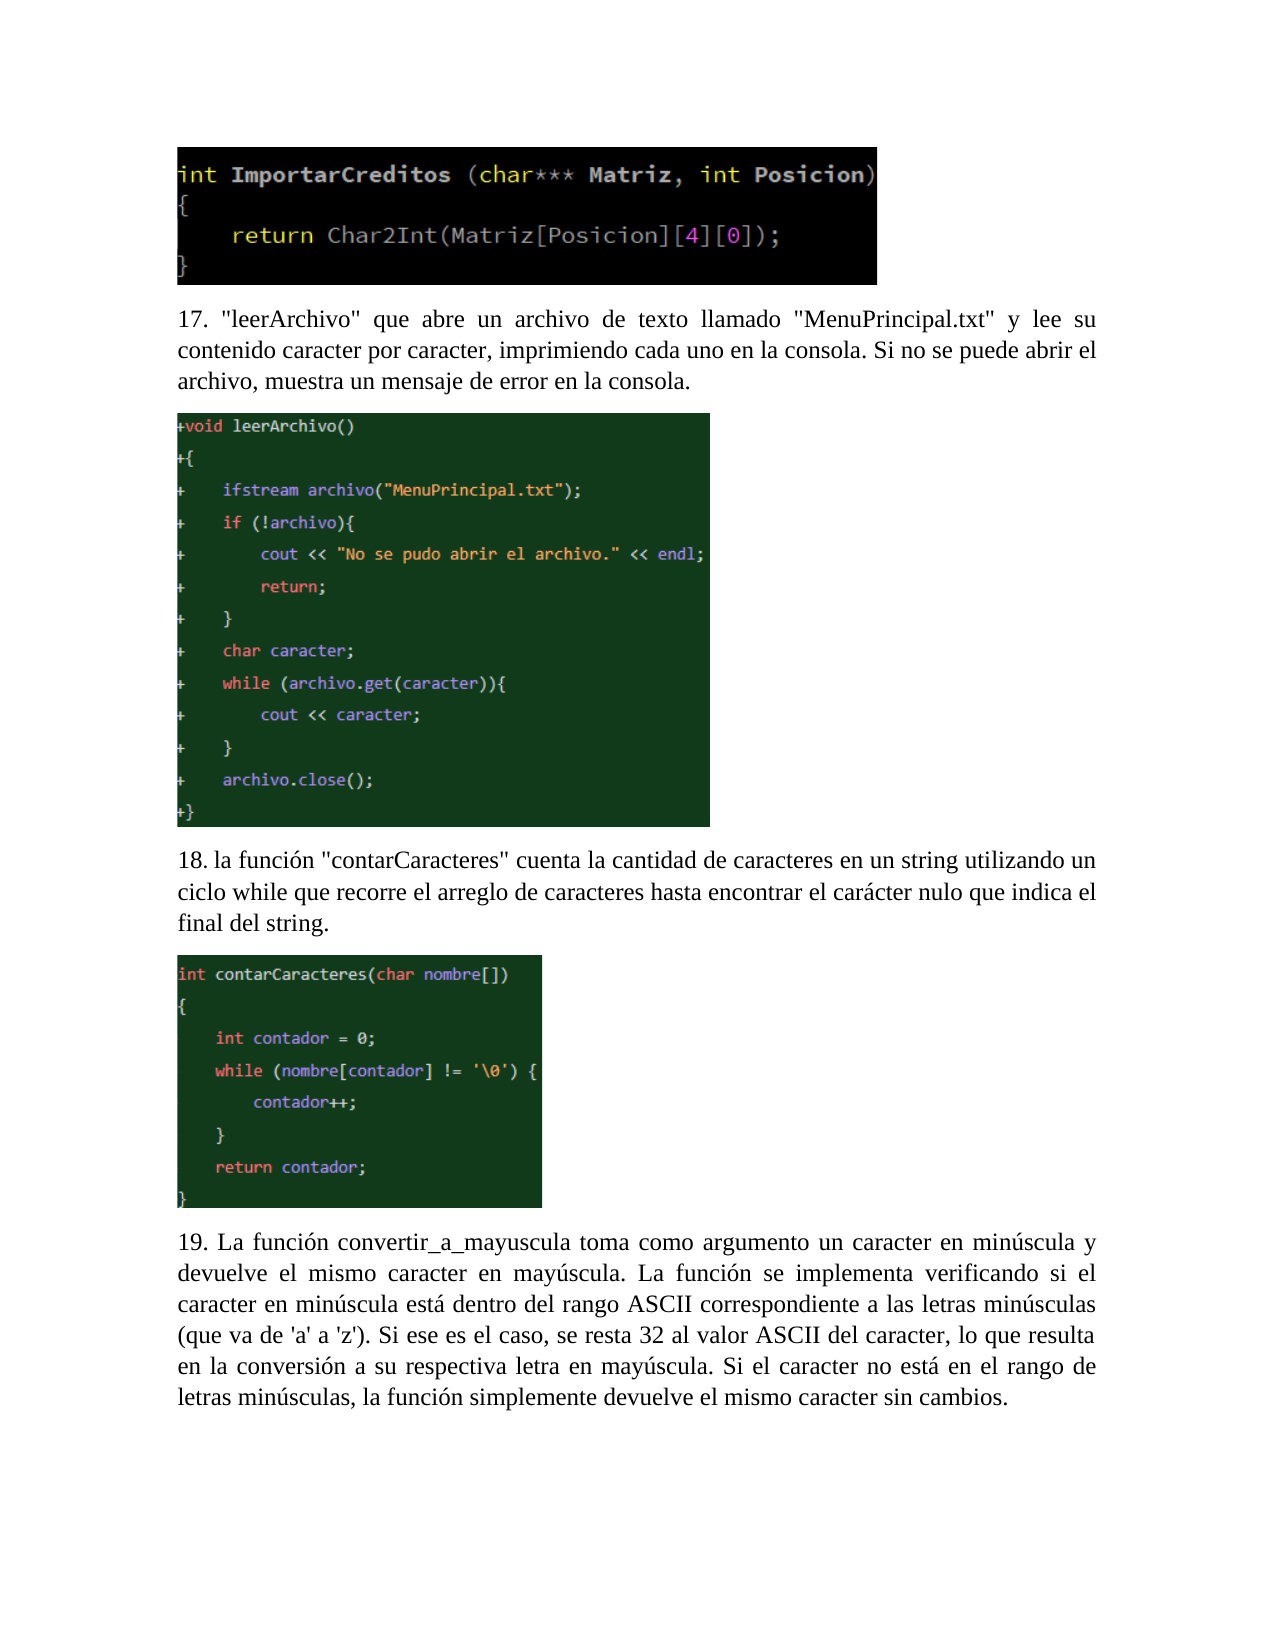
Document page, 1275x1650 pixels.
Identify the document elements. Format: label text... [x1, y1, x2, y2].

text 18. la función "contarCaracteres" cuenta la cantidad de caracteres en un string utilizando un ciclo while que recorre el arreglo de caracteres hasta encontrar el carácter nulo que indica el final del string. [177, 845, 1098, 936]
picture [177, 147, 878, 285]
picture [177, 955, 543, 1208]
text 17. "leerArchivo" que abre un archivo de texto llamado "MenuPrincipal.txt" y lee su contenido caracter por caracter, imprimiendo cada uno en la consola. Si no se puede abrir el archivo, muestra un mensaje de error en la consola. [177, 304, 1098, 395]
picture [177, 413, 710, 827]
text 19. La función convertir_a_mayuscula toma como argumento un caracter en minúscula y devuelve el mismo caracter en mayúscula. La función se implementa verificando si el caracter en minúscula está dentro del rango ASCII correspondiente a las letras minúsculas (que va de 'a' a 'z'). Si ese es el caso, se resta 32 al valor ASCII del caracter, lo que resulta en la conversión a su respectiva letra en mayúscula. Si el caracter no está en el rango de letras minúsculas, la función simplemente devuelve el mismo caracter sin cambios. [177, 1227, 1098, 1411]
